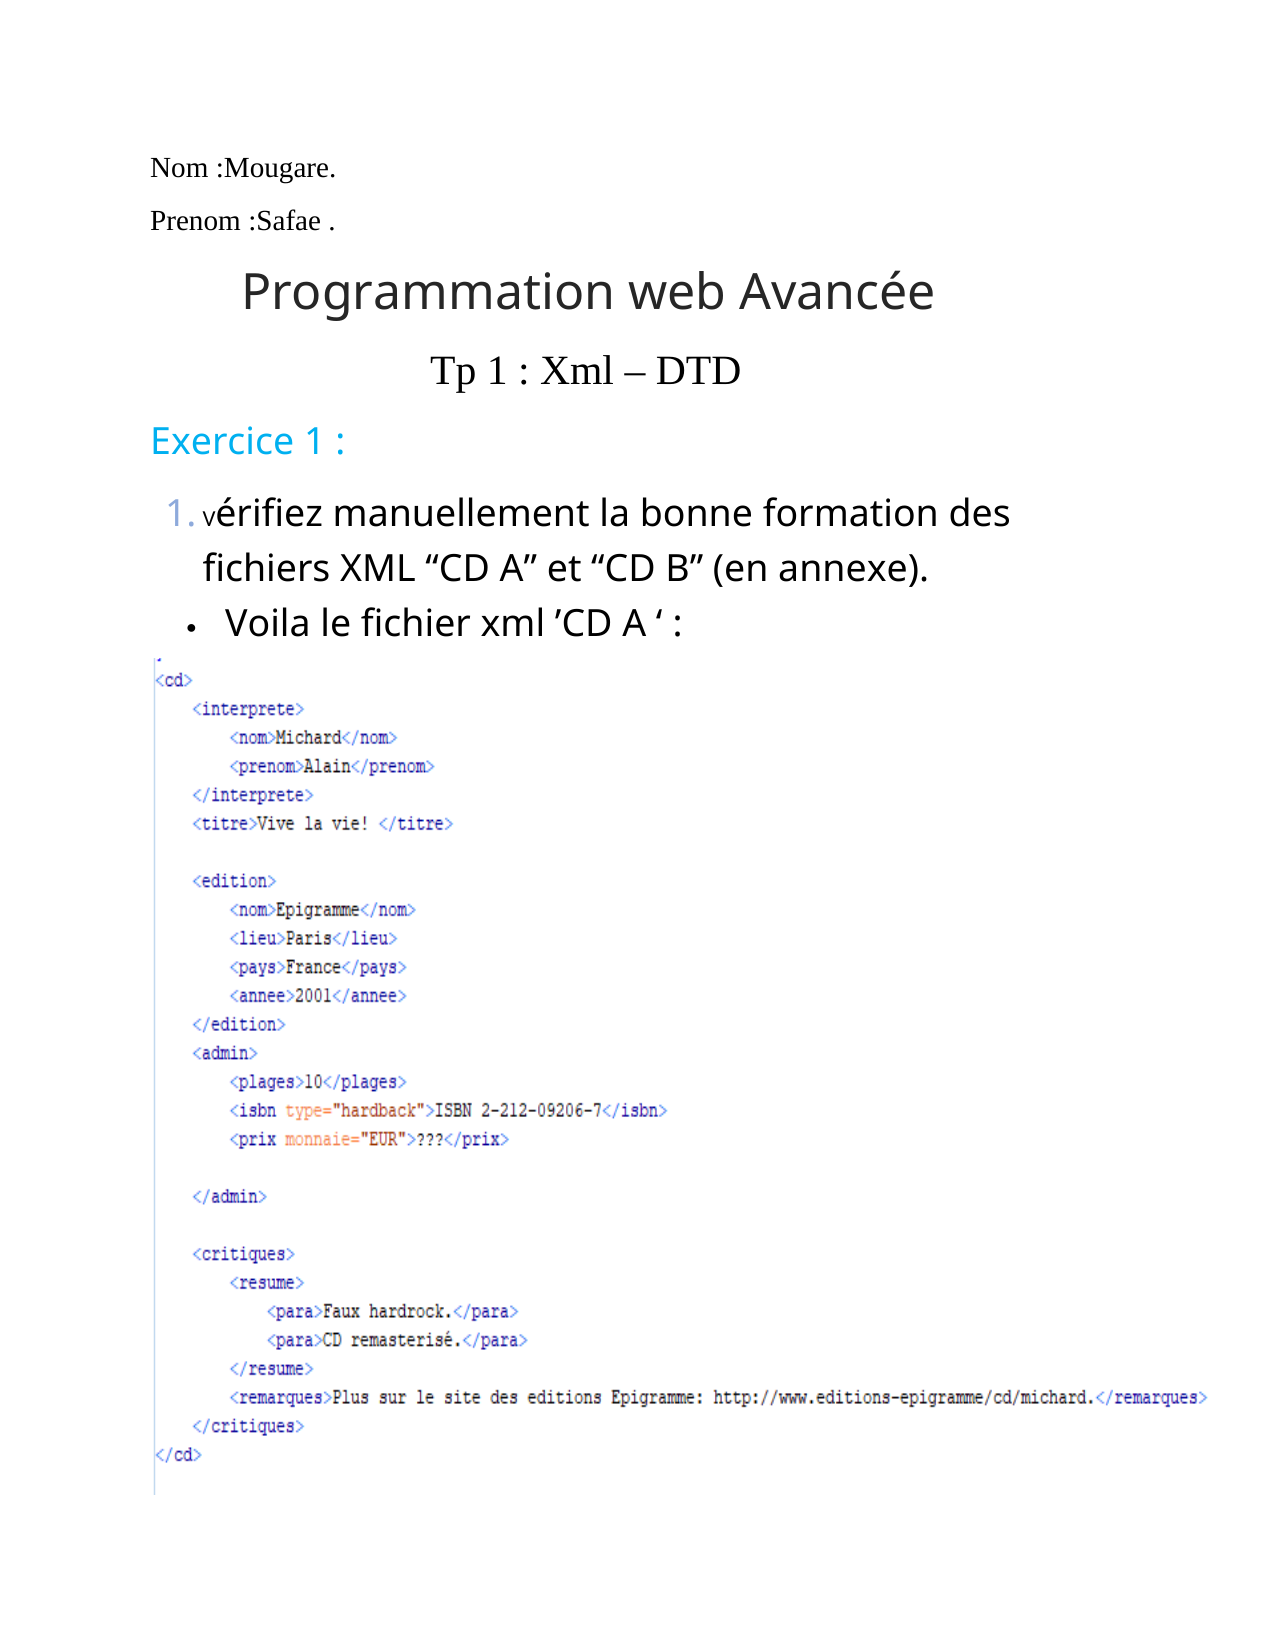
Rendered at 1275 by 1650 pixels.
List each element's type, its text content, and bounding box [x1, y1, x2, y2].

text Nom :Mougare. [150, 150, 1125, 183]
picture [150, 658, 1246, 1495]
text Tp 1 : Xml – DTD [150, 346, 1125, 394]
list Vérifiez manuellement la bonne formation des fichiers XML “CD A” et “CD B” (en annexe). [165, 486, 1125, 592]
list Voila le fichier xml ’CD A ‘ : [187, 596, 1125, 647]
text Prenom :Safae . [150, 203, 1125, 236]
text Programmation web Avancée [150, 256, 1125, 324]
text Exercice 1 : [150, 414, 1125, 465]
